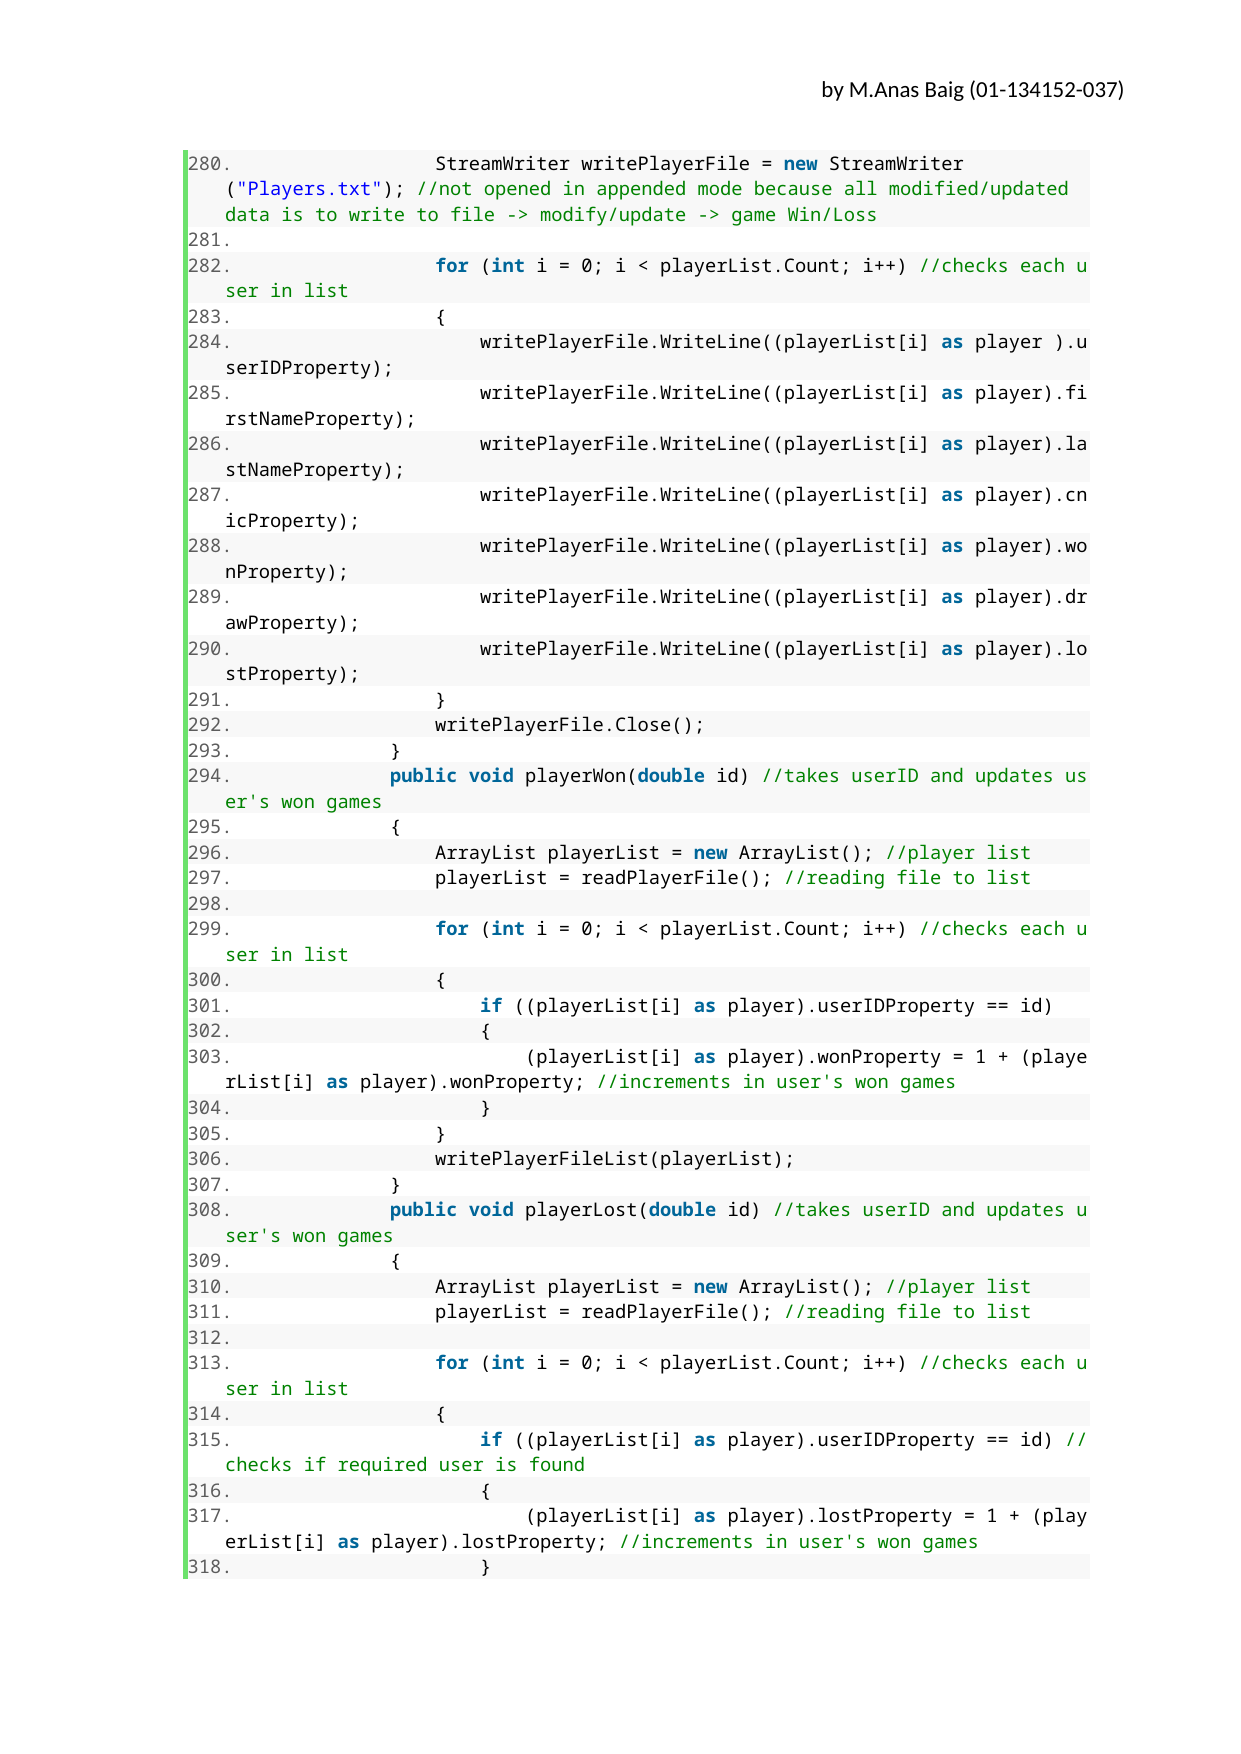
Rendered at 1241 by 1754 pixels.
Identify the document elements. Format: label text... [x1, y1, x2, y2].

list if ((playerList[i] as player).userIDProperty == id) //checks if required user is found [188, 1426, 1090, 1477]
list writePlayerFile.WriteLine((playerList[i] as player).wonProperty); [188, 533, 1090, 584]
list public void playerLost(double id) //takes userID and updates user's won games [188, 1196, 1090, 1247]
list ArrayList playerList = new ArrayList(); //player list [188, 1273, 1090, 1298]
list playerList = readPlayerFile(); //reading file to list [188, 864, 1090, 890]
list } [188, 1120, 1090, 1145]
list for (int i = 0; i < playerList.Count; i++) //checks each user in list [188, 916, 1090, 967]
list writePlayerFile.WriteLine((playerList[i] as player).firstNameProperty); [188, 380, 1090, 431]
list if ((playerList[i] as player).userIDProperty == id) [188, 992, 1090, 1018]
list StreamWriter writePlayerFile = new StreamWriter("Players.txt"); //not opened in appended mode because all modified/updated data is to write to file -> modify/update -> game Win/Loss [188, 150, 1090, 227]
list } [188, 1094, 1090, 1120]
list { [188, 967, 1090, 992]
list } [188, 686, 1090, 711]
list ArrayList playerList = new ArrayList(); //player list [188, 839, 1090, 864]
list { [188, 1477, 1090, 1503]
list { [188, 1401, 1090, 1426]
list } [188, 1554, 1090, 1579]
list writePlayerFile.Close(); [188, 711, 1090, 737]
list public void playerWon(double id) //takes userID and updates user's won games [188, 762, 1090, 813]
list writePlayerFileList(playerList); [188, 1145, 1090, 1171]
list } [188, 1171, 1090, 1196]
list writePlayerFile.WriteLine((playerList[i] as player ).userIDProperty); [188, 329, 1090, 380]
list (playerList[i] as player).wonProperty = 1 + (playerList[i] as player).wonProperty; //increments in user's won games [188, 1043, 1090, 1094]
list writePlayerFile.WriteLine((playerList[i] as player).cnicProperty); [188, 482, 1090, 533]
list (playerList[i] as player).lostProperty = 1 + (playerList[i] as player).lostProperty; //increments in user's won games [188, 1503, 1090, 1554]
list writePlayerFile.WriteLine((playerList[i] as player).drawProperty); [188, 584, 1090, 635]
list { [188, 1018, 1090, 1043]
list playerList = readPlayerFile(); //reading file to list [188, 1298, 1090, 1324]
list for (int i = 0; i < playerList.Count; i++) //checks each user in list [188, 1349, 1090, 1401]
list { [188, 1247, 1090, 1273]
list writePlayerFile.WriteLine((playerList[i] as player).lostProperty); [188, 635, 1090, 686]
list } [188, 737, 1090, 762]
list writePlayerFile.WriteLine((playerList[i] as player).lastNameProperty); [188, 431, 1090, 482]
list for (int i = 0; i < playerList.Count; i++) //checks each user in list [188, 252, 1090, 303]
list { [188, 303, 1090, 329]
list { [188, 813, 1090, 839]
